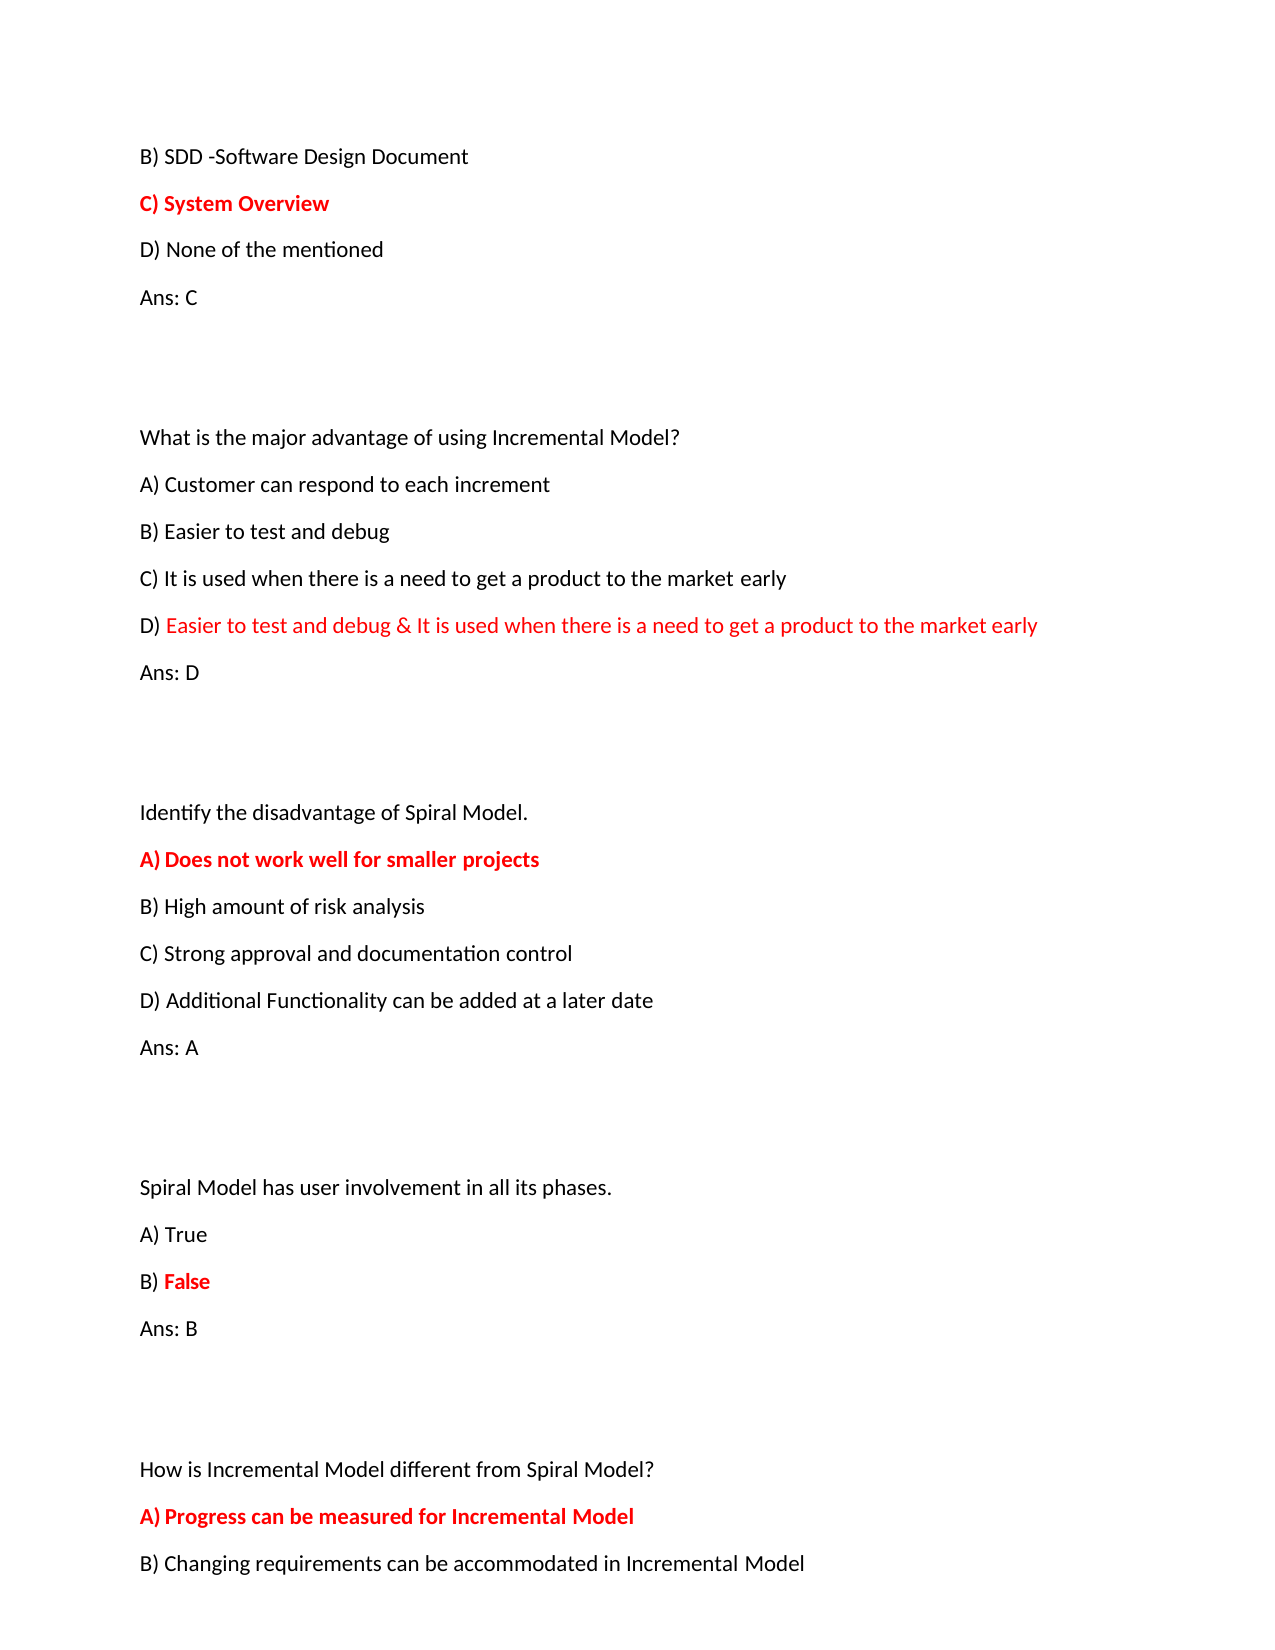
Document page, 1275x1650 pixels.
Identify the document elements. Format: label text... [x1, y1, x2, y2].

list Does not work well for smaller projects [139, 845, 1131, 873]
list System Overview [139, 189, 1131, 217]
list It is used when there is a need to get a product to the market early [139, 564, 1131, 592]
list SDD -Software Design Document [139, 142, 1131, 170]
list None of the mentioned Ans: C [139, 236, 384, 311]
list False Ans: B [139, 1267, 211, 1342]
list Easier to test and debug & It is used when there is a need to get a product to the market early Ans: D [139, 611, 1039, 686]
list True [139, 1220, 1131, 1248]
list High amount of risk analysis [139, 892, 1131, 920]
text Spiral Model has user involvement in all its phases. [139, 1173, 1131, 1201]
list Progress can be measured for Incremental Model [139, 1502, 1131, 1530]
text Identify the disadvantage of Spiral Model. [139, 798, 1131, 826]
list Additional Functionality can be added at a later date Ans: A [139, 986, 654, 1061]
text What is the major advantage of using Incremental Model? [139, 423, 1131, 451]
list Strong approval and documentation control [139, 939, 1131, 967]
list Easier to test and debug [139, 517, 1131, 545]
text How is Incremental Model different from Spiral Model? [139, 1455, 1131, 1483]
list Changing requirements can be accommodated in Incremental Model [139, 1549, 1131, 1577]
list Customer can respond to each increment [139, 470, 1131, 498]
